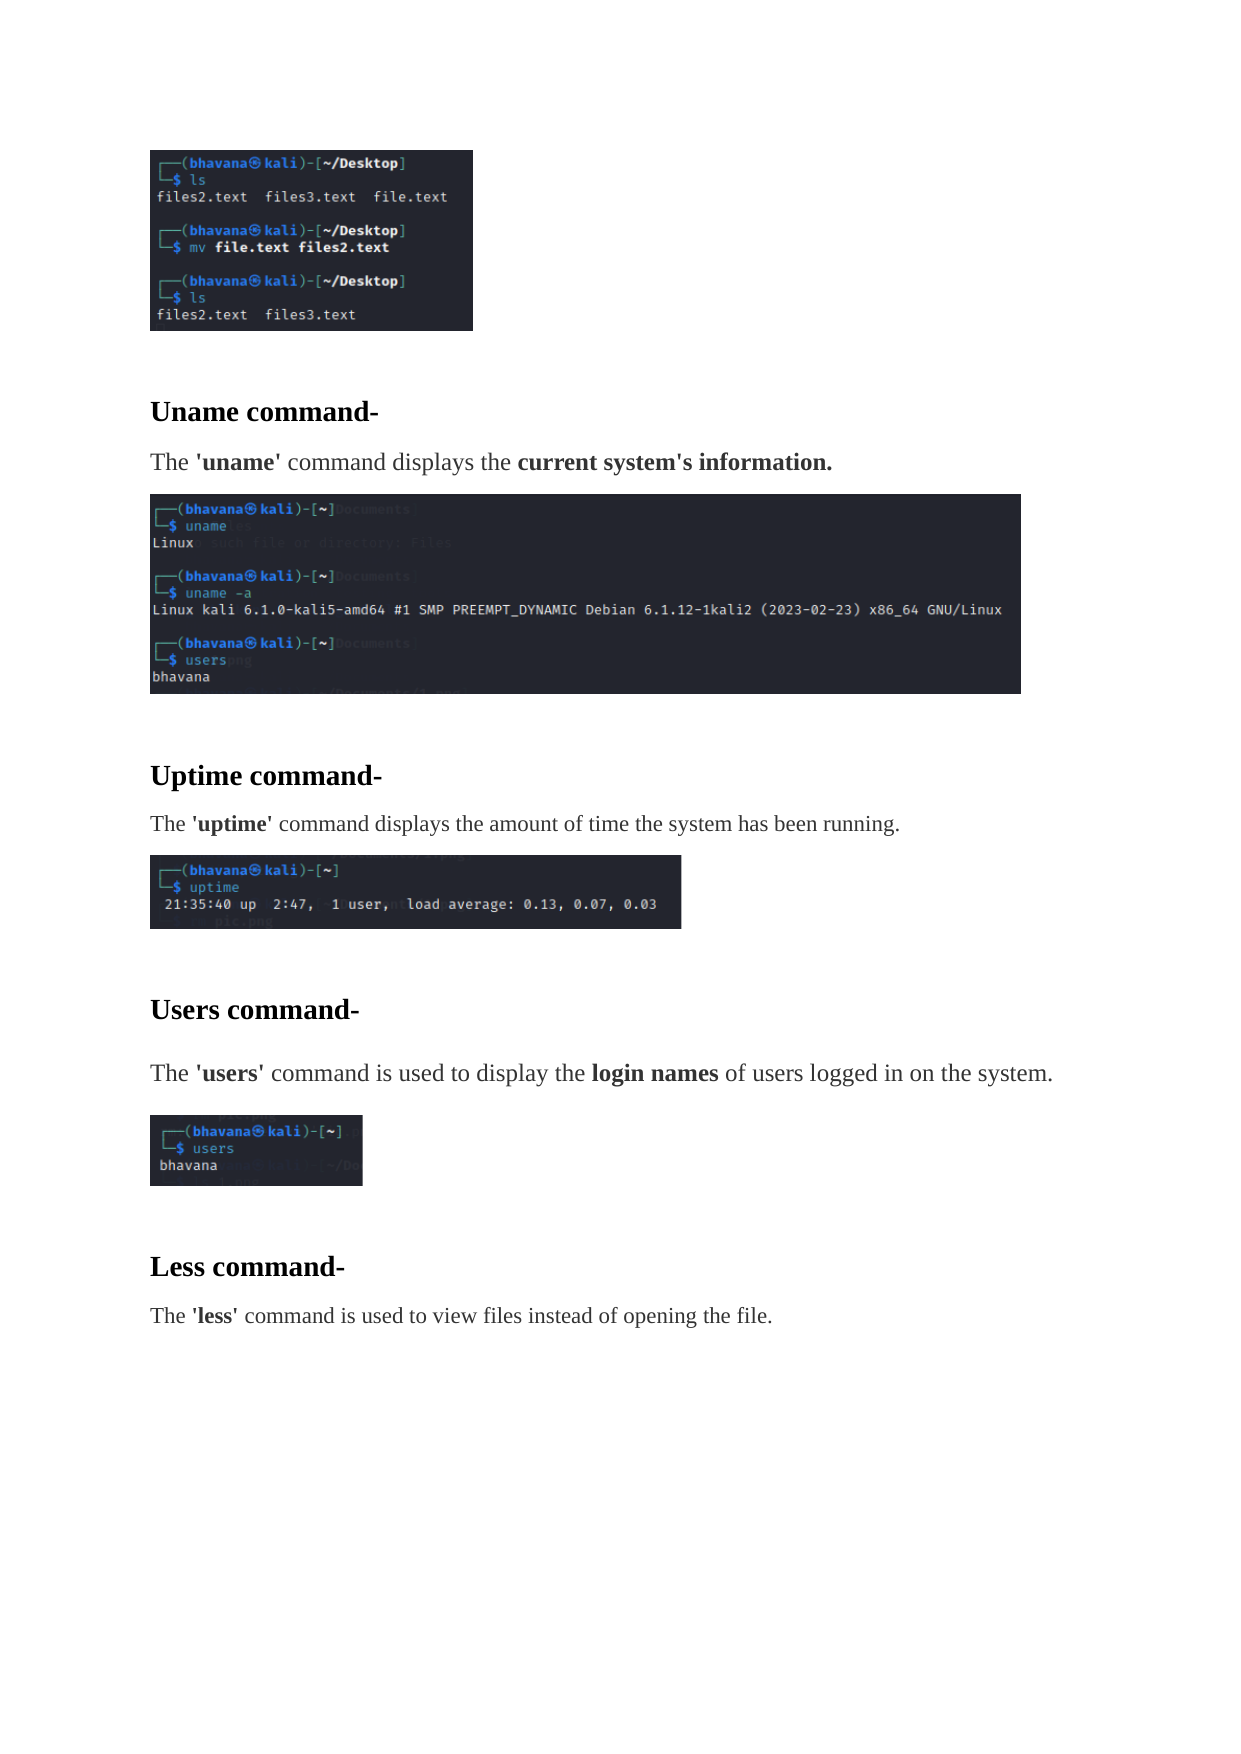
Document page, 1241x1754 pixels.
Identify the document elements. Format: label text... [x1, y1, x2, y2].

text The 'users' command is used to display the login names of users logged in on the system. [150, 1058, 1090, 1086]
picture [150, 150, 473, 331]
picture [150, 855, 682, 929]
text Uname command- [150, 394, 1090, 428]
text The 'uptime' command displays the amount of time the system has been running. [150, 810, 1090, 837]
picture [150, 1115, 363, 1186]
text Less command- [150, 1249, 1090, 1283]
text The 'uname' command displays the current system's information. [150, 447, 1090, 476]
picture [150, 494, 1021, 694]
text Users command- [150, 992, 1090, 1026]
text Uptime command- [150, 758, 1090, 791]
text The 'less' command is used to view files instead of opening the file. [150, 1302, 1090, 1328]
